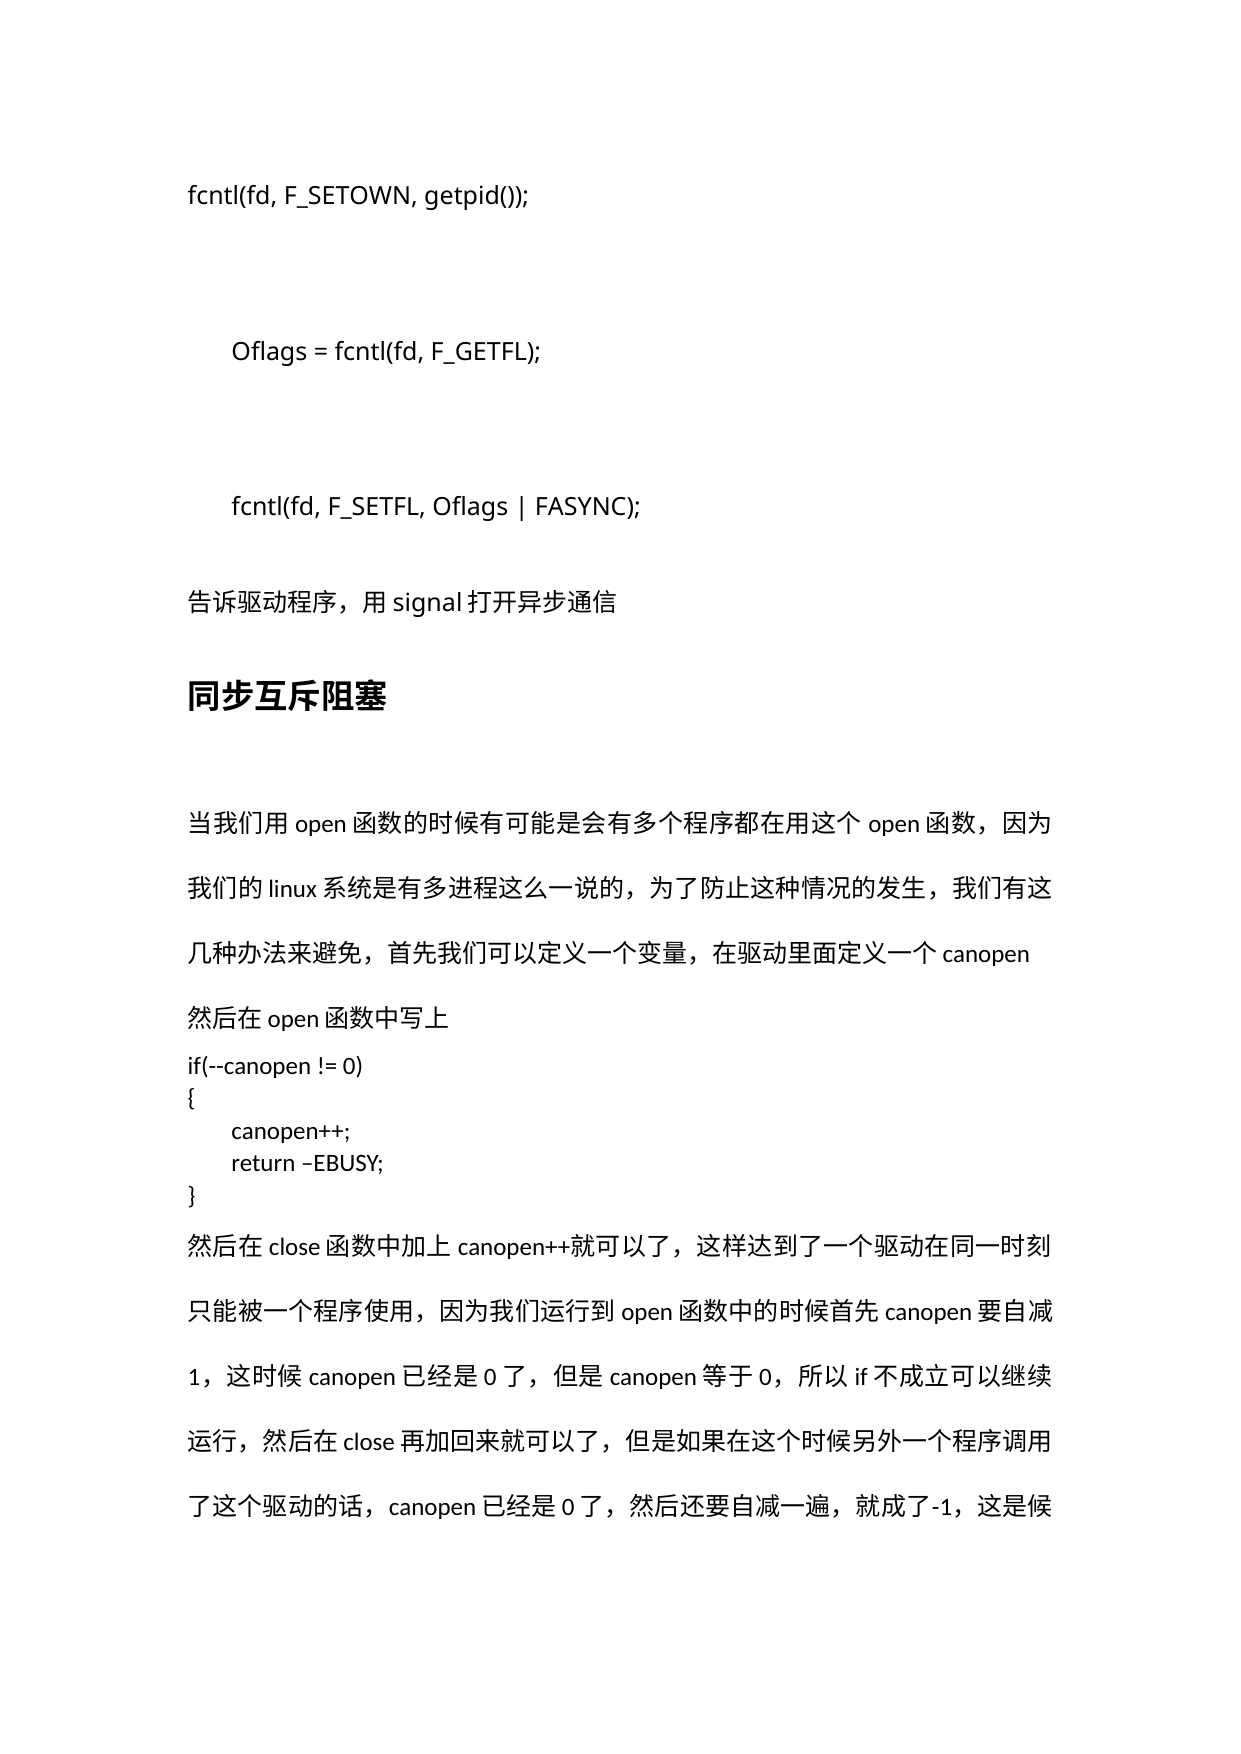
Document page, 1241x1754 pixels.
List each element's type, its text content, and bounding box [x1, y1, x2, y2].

text if(--canopen != 0) [187, 1049, 1053, 1082]
text fcntl(fd, F_SETOWN, getpid()); [187, 162, 1053, 227]
text fcntl(fd, F_SETFL, Oflags | FASYNC); [187, 474, 1053, 539]
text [187, 1212, 1053, 1537]
text 然后在open函数中写上 [187, 984, 1053, 1049]
text Oflags = fcntl(fd, F_GETFL); [187, 318, 1053, 383]
text return –EBUSY; [187, 1147, 1053, 1179]
text 告诉驱动程序，用signal打开异步通信 [187, 568, 1053, 633]
text } [187, 1179, 1053, 1212]
subtitle 同步互斥阻塞 [187, 662, 1053, 727]
text canopen++; [187, 1114, 1053, 1147]
text 当我们用open函数的时候有可能是会有多个程序都在用这个open函数，因为我们的linux系统是有多进程这么一说的，为了防止这种情况的发生，我们有这几种办法来避免，首先我们可以定义一个变量，在驱动里面定义一个canopen [187, 789, 1053, 984]
text { [187, 1082, 1053, 1114]
